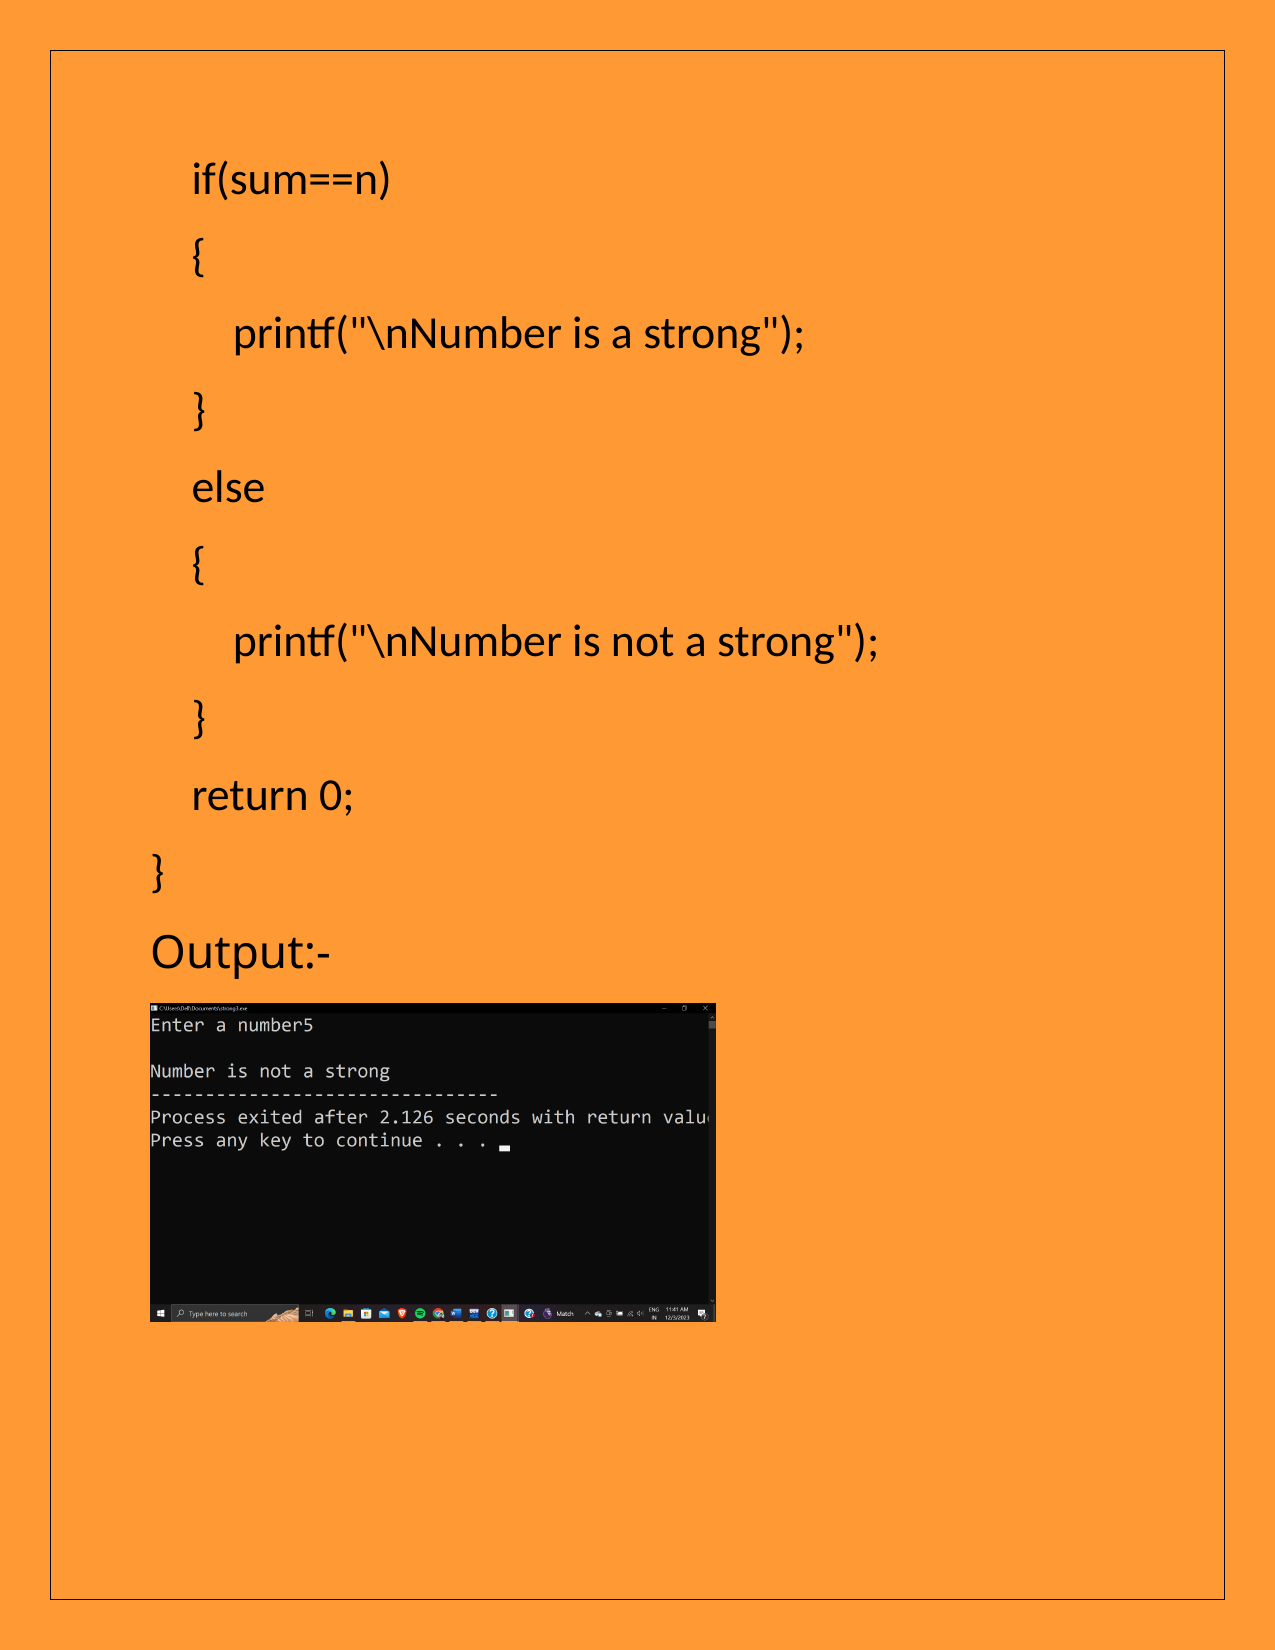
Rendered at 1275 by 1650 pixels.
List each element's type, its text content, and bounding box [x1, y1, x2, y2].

text } [150, 843, 1125, 899]
text { [150, 227, 1125, 283]
text if(sum==n) [150, 150, 1125, 206]
text } [150, 381, 1125, 437]
text else [150, 458, 1125, 514]
text printf("\nNumber is not a strong"); [150, 612, 1125, 668]
text printf("\nNumber is a strong"); [150, 304, 1125, 360]
text { [150, 535, 1125, 591]
text Output:- [150, 920, 1125, 982]
text } [150, 689, 1125, 745]
picture [150, 1003, 716, 1322]
text return 0; [150, 766, 1125, 822]
